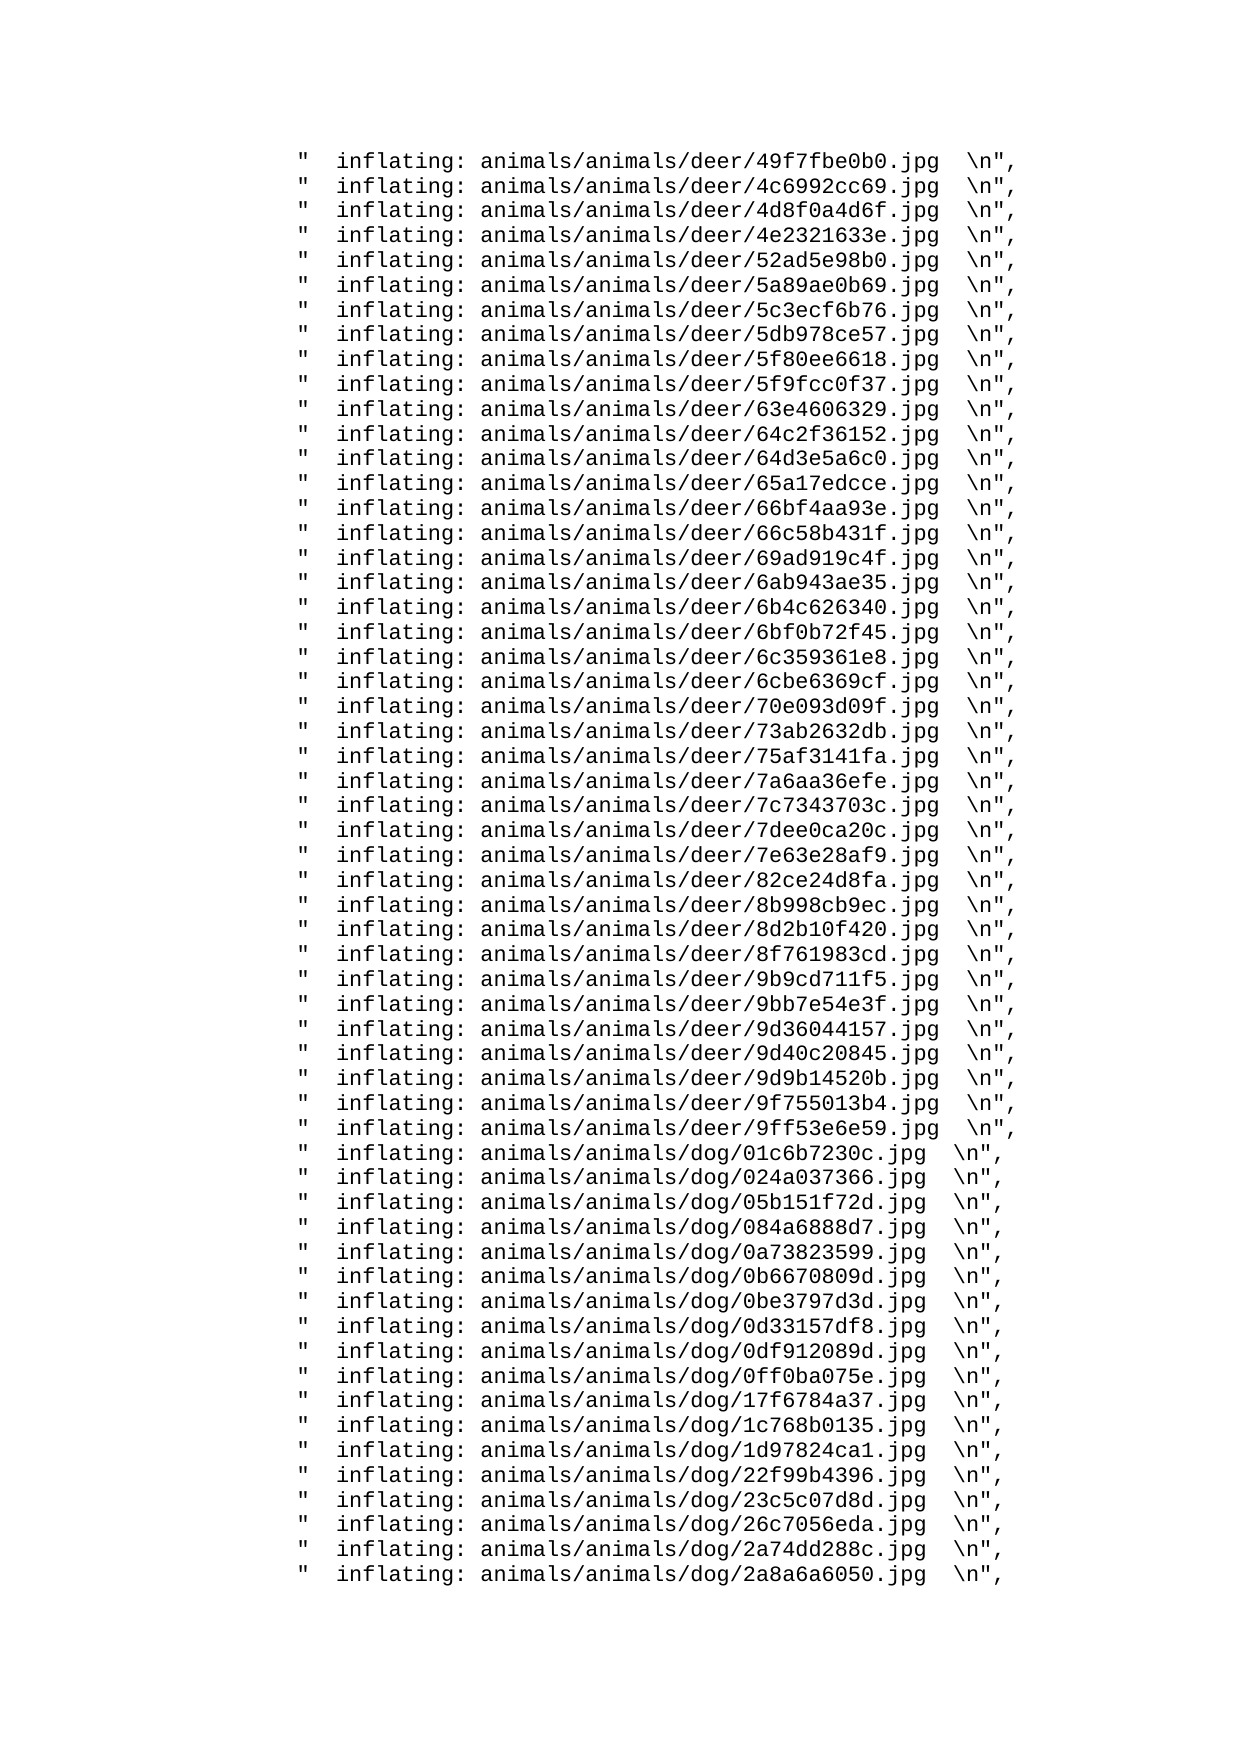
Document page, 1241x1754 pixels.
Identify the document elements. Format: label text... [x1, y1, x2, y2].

text " inflating: animals/animals/deer/69ad919c4f.jpg \n", [139, 547, 1101, 571]
text " inflating: animals/animals/dog/1d97824ca1.jpg \n", [139, 1439, 1101, 1464]
text " inflating: animals/animals/deer/5f9fcc0f37.jpg \n", [139, 373, 1101, 398]
text " inflating: animals/animals/deer/82ce24d8fa.jpg \n", [139, 869, 1101, 894]
text " inflating: animals/animals/dog/024a037366.jpg \n", [139, 1166, 1101, 1191]
text " inflating: animals/animals/deer/8f761983cd.jpg \n", [139, 943, 1101, 968]
text " inflating: animals/animals/deer/63e4606329.jpg \n", [139, 398, 1101, 423]
text " inflating: animals/animals/deer/5db978ce57.jpg \n", [139, 323, 1101, 348]
text " inflating: animals/animals/deer/64d3e5a6c0.jpg \n", [139, 447, 1101, 472]
text " inflating: animals/animals/deer/5a89ae0b69.jpg \n", [139, 274, 1101, 299]
text " inflating: animals/animals/deer/64c2f36152.jpg \n", [139, 423, 1101, 447]
text " inflating: animals/animals/dog/084a6888d7.jpg \n", [139, 1216, 1101, 1241]
text " inflating: animals/animals/deer/9ff53e6e59.jpg \n", [139, 1117, 1101, 1142]
text " inflating: animals/animals/deer/66bf4aa93e.jpg \n", [139, 497, 1101, 522]
text " inflating: animals/animals/dog/0a73823599.jpg \n", [139, 1241, 1101, 1266]
text " inflating: animals/animals/deer/5f80ee6618.jpg \n", [139, 348, 1101, 373]
text " inflating: animals/animals/deer/7e63e28af9.jpg \n", [139, 844, 1101, 869]
text " inflating: animals/animals/deer/49f7fbe0b0.jpg \n", [139, 150, 1101, 175]
text " inflating: animals/animals/dog/17f6784a37.jpg \n", [139, 1389, 1101, 1414]
text " inflating: animals/animals/deer/6b4c626340.jpg \n", [139, 596, 1101, 621]
text " inflating: animals/animals/deer/9d36044157.jpg \n", [139, 1018, 1101, 1042]
text " inflating: animals/animals/dog/0d33157df8.jpg \n", [139, 1315, 1101, 1340]
text " inflating: animals/animals/deer/9b9cd711f5.jpg \n", [139, 968, 1101, 993]
text " inflating: animals/animals/dog/05b151f72d.jpg \n", [139, 1191, 1101, 1216]
text " inflating: animals/animals/deer/6cbe6369cf.jpg \n", [139, 671, 1101, 695]
text " inflating: animals/animals/deer/9d40c20845.jpg \n", [139, 1042, 1101, 1067]
text " inflating: animals/animals/dog/0df912089d.jpg \n", [139, 1340, 1101, 1365]
text " inflating: animals/animals/dog/22f99b4396.jpg \n", [139, 1464, 1101, 1489]
text " inflating: animals/animals/deer/70e093d09f.jpg \n", [139, 695, 1101, 720]
text " inflating: animals/animals/dog/23c5c07d8d.jpg \n", [139, 1489, 1101, 1513]
text " inflating: animals/animals/deer/9bb7e54e3f.jpg \n", [139, 993, 1101, 1018]
text " inflating: animals/animals/deer/7c7343703c.jpg \n", [139, 794, 1101, 819]
text " inflating: animals/animals/dog/2a8a6a6050.jpg \n", [139, 1563, 1101, 1588]
text " inflating: animals/animals/dog/0b6670809d.jpg \n", [139, 1266, 1101, 1290]
text " inflating: animals/animals/deer/73ab2632db.jpg \n", [139, 720, 1101, 745]
text " inflating: animals/animals/deer/4e2321633e.jpg \n", [139, 224, 1101, 249]
text " inflating: animals/animals/dog/1c768b0135.jpg \n", [139, 1414, 1101, 1439]
text " inflating: animals/animals/deer/75af3141fa.jpg \n", [139, 745, 1101, 770]
text " inflating: animals/animals/deer/65a17edcce.jpg \n", [139, 472, 1101, 497]
text " inflating: animals/animals/deer/66c58b431f.jpg \n", [139, 522, 1101, 547]
text " inflating: animals/animals/dog/0be3797d3d.jpg \n", [139, 1290, 1101, 1315]
text " inflating: animals/animals/deer/9d9b14520b.jpg \n", [139, 1067, 1101, 1092]
text " inflating: animals/animals/deer/4c6992cc69.jpg \n", [139, 175, 1101, 199]
text " inflating: animals/animals/deer/7a6aa36efe.jpg \n", [139, 770, 1101, 794]
text " inflating: animals/animals/deer/4d8f0a4d6f.jpg \n", [139, 199, 1101, 224]
text " inflating: animals/animals/dog/26c7056eda.jpg \n", [139, 1513, 1101, 1538]
text " inflating: animals/animals/deer/6ab943ae35.jpg \n", [139, 571, 1101, 596]
text " inflating: animals/animals/deer/8d2b10f420.jpg \n", [139, 918, 1101, 943]
text " inflating: animals/animals/deer/6bf0b72f45.jpg \n", [139, 621, 1101, 646]
text " inflating: animals/animals/deer/6c359361e8.jpg \n", [139, 646, 1101, 671]
text " inflating: animals/animals/dog/0ff0ba075e.jpg \n", [139, 1365, 1101, 1389]
text " inflating: animals/animals/deer/8b998cb9ec.jpg \n", [139, 894, 1101, 918]
text " inflating: animals/animals/deer/5c3ecf6b76.jpg \n", [139, 299, 1101, 323]
text " inflating: animals/animals/deer/7dee0ca20c.jpg \n", [139, 819, 1101, 844]
text " inflating: animals/animals/dog/01c6b7230c.jpg \n", [139, 1142, 1101, 1166]
text " inflating: animals/animals/deer/9f755013b4.jpg \n", [139, 1092, 1101, 1117]
text " inflating: animals/animals/deer/52ad5e98b0.jpg \n", [139, 249, 1101, 274]
text " inflating: animals/animals/dog/2a74dd288c.jpg \n", [139, 1538, 1101, 1563]
